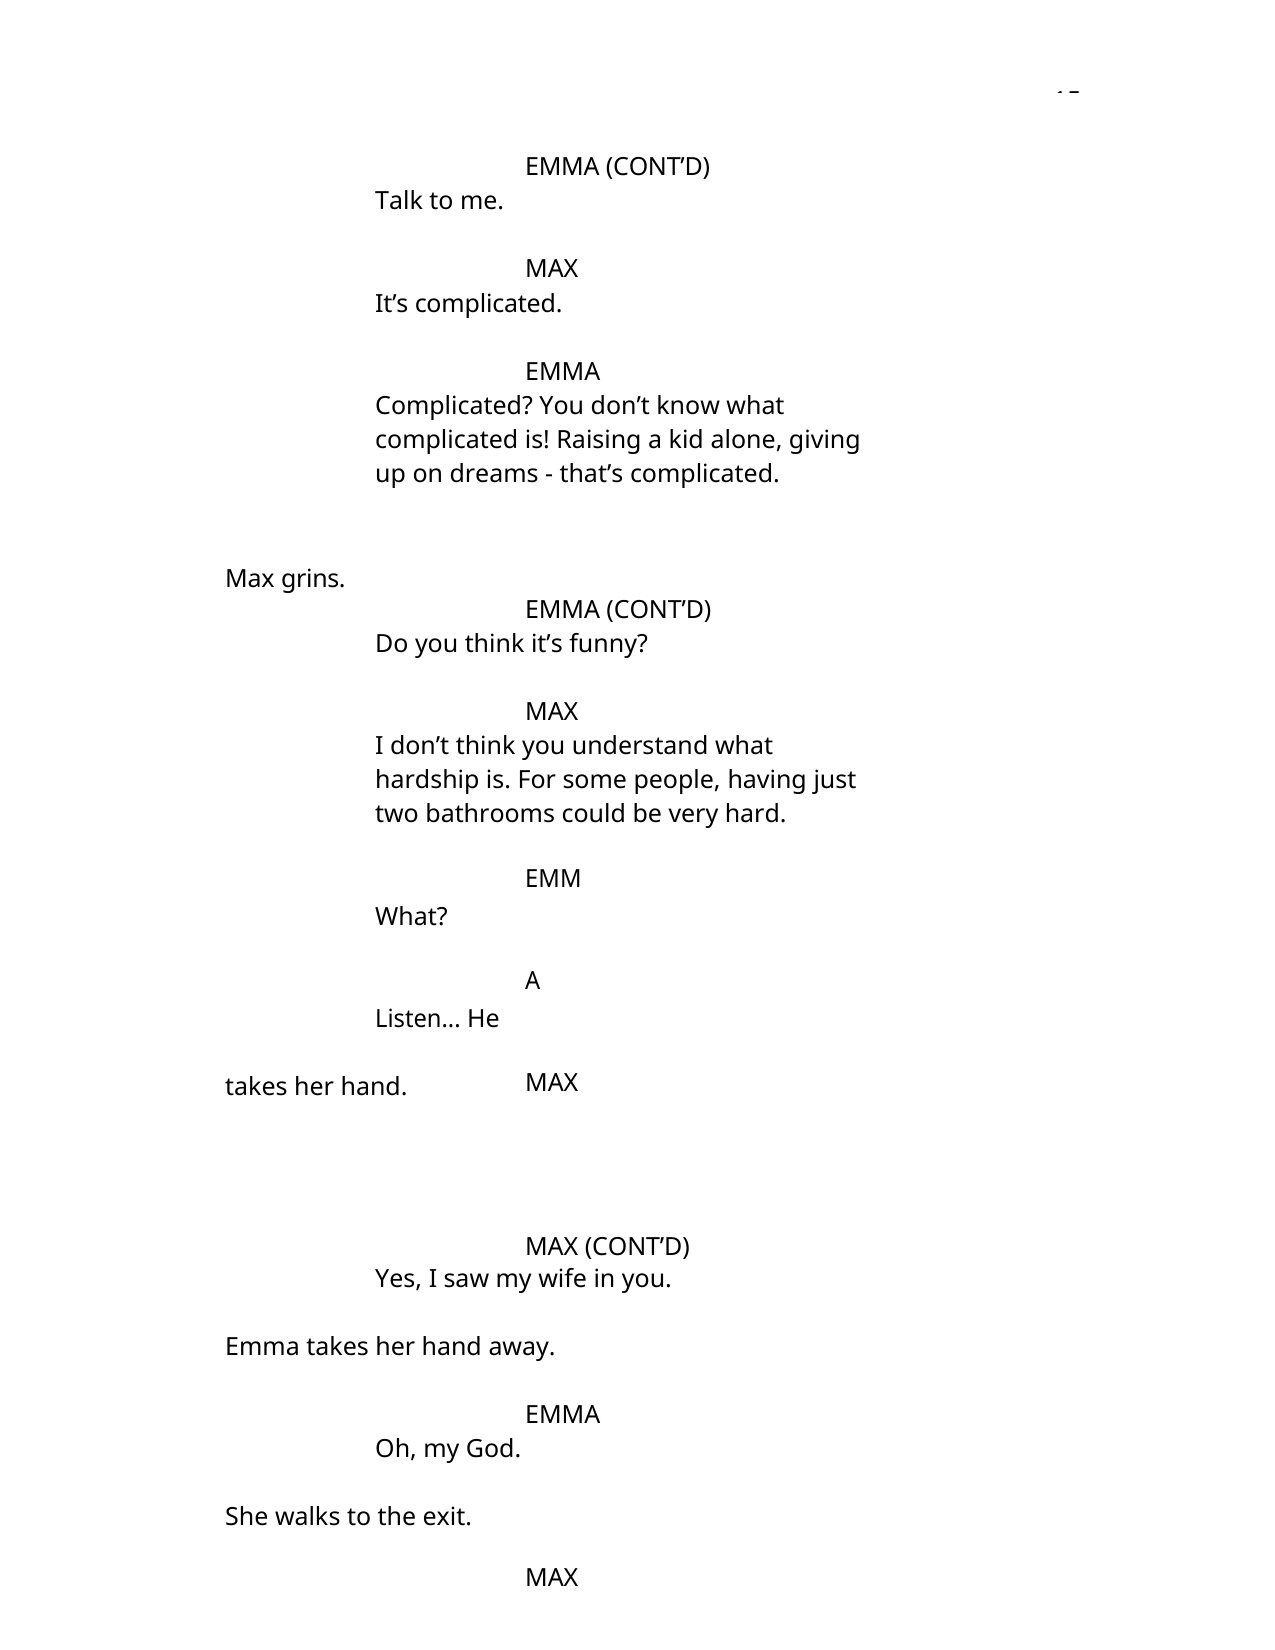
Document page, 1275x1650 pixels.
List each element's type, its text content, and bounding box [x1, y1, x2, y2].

text EMMA (CONT’D) [525, 592, 1127, 626]
text Talk to me. [375, 183, 1127, 217]
text Yes, I saw my wife in you. [375, 1260, 1127, 1294]
text MAX [525, 1567, 1127, 1592]
text EMMA [525, 1396, 1127, 1431]
text Max grins. [225, 561, 371, 595]
text EMMA MAX [525, 861, 584, 1099]
text EMMA [525, 353, 1127, 387]
text MAX [525, 251, 1127, 285]
text MAX [525, 694, 1127, 728]
text It’s complicated. [375, 285, 1127, 319]
text I don’t think you understand what hardship is. For some people, having just two bathrooms could be very hard. [375, 728, 872, 830]
text Complicated? You don’t know what complicated is! Raising a kid alone, giving up on dreams - that’s complicated. [375, 387, 886, 489]
text What? [375, 898, 507, 932]
text EMMA (CONT’D) [525, 149, 1127, 183]
text MAX (CONT’D) [525, 1235, 1127, 1260]
text Oh, my God. She walks to the exit. [225, 1431, 547, 1533]
text Listen... He takes her hand. [225, 1001, 507, 1103]
text Do you think it’s funny? [375, 626, 1127, 660]
text Emma takes her hand away. [225, 1328, 1127, 1362]
